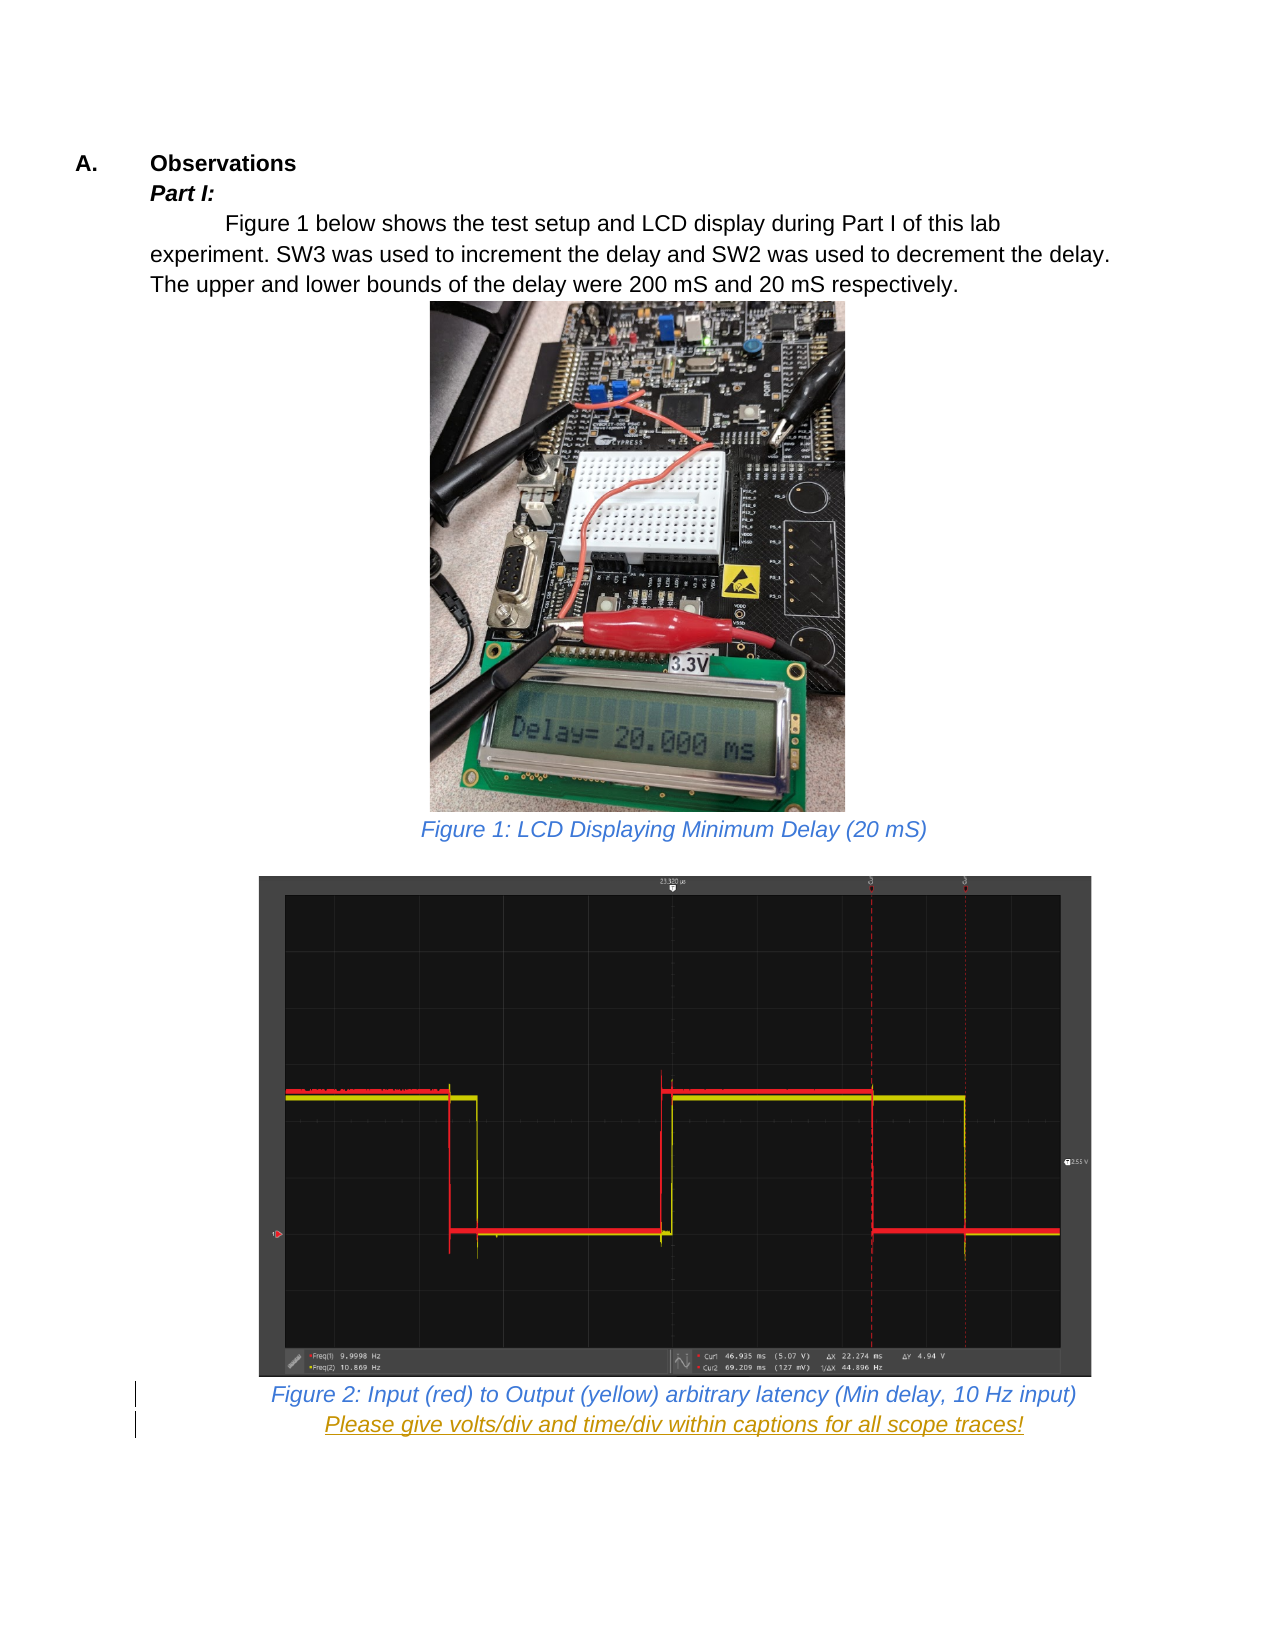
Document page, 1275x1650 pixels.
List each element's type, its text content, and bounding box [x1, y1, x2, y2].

text Figure 2: Input (red) to Output (yellow) arbitrary latency (Min delay, 10 Hz input) [150, 1381, 1125, 1407]
text Figure 1: LCD Displaying Minimum Delay (20 mS) [150, 816, 1125, 842]
picture [258, 876, 1092, 1377]
list Observations [75, 150, 1125, 176]
text Figure 1 below shows the test setup and LCD display during Part I of this lab experiment. SW3 was used to increment the delay and SW2 was used to decrement the delay. The upper and lower bounds of the delay were 200 mS and 20 mS respectively. [150, 210, 1125, 297]
picture [429, 301, 846, 812]
text Part I: [150, 180, 1125, 207]
